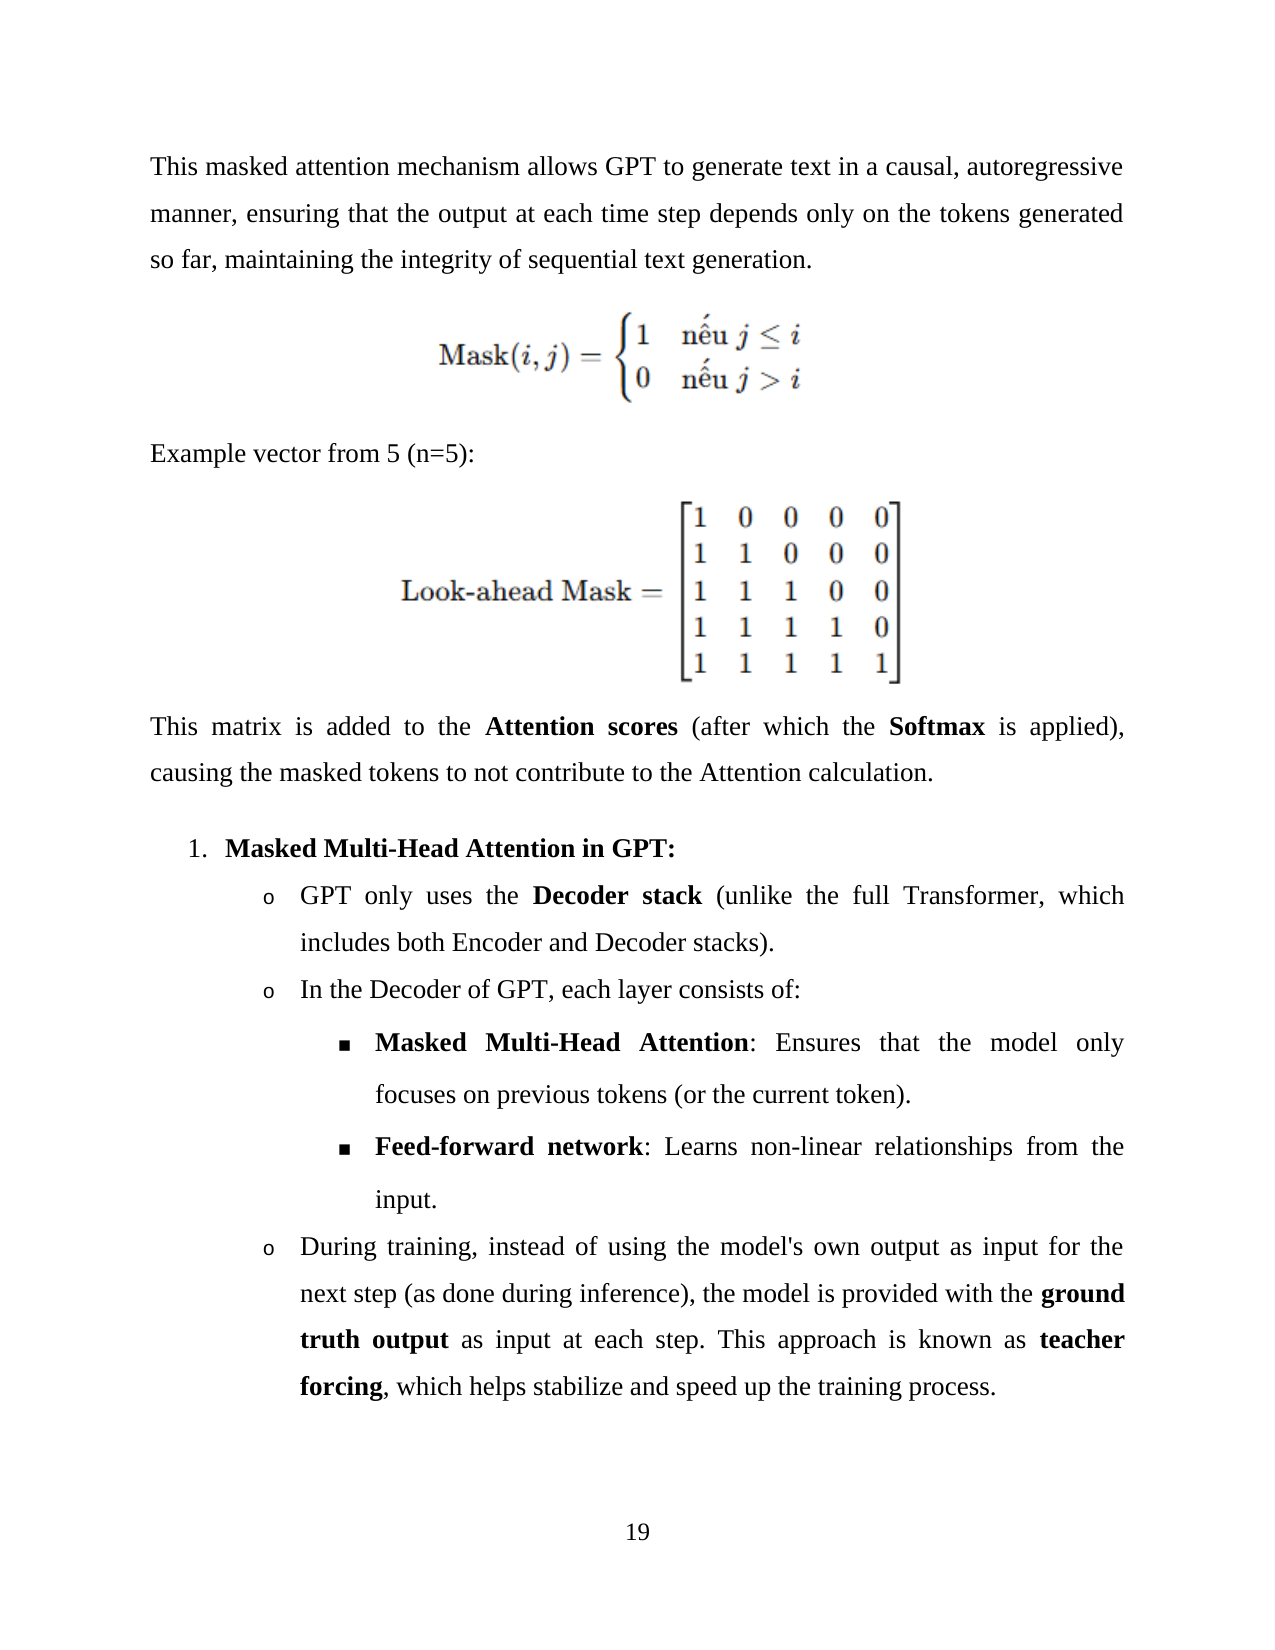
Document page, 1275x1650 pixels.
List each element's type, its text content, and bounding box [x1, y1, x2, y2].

picture [388, 290, 887, 422]
list During training, instead of using the model's own output as input for the next step (as done during inference), the model is provided with the ground truth output as input at each step. This approach is known as teacher forcing, which helps stabilize and speed up the training process. [262, 1230, 1125, 1401]
list Feed-forward network: Learns non-linear relationships from the input. [337, 1125, 1125, 1214]
text This matrix is added to the Attention scores (after which the Softmax is applied), causing the masked tokens to not contribute to the Attention calculation. [150, 710, 1125, 788]
text This masked attention mechanism allows GPT to generate text in a causal, autoregressive manner, ensuring that the output at each time step depends only on the tokens generated so far, maintaining the integrity of sequential text generation. [150, 150, 1125, 274]
list Masked Multi-Head Attention in GPT: [187, 832, 1125, 863]
picture [360, 483, 1071, 695]
list Masked Multi-Head Attention: Ensures that the model only focuses on previous tokens (or the current token). [337, 1020, 1125, 1109]
list GPT only uses the Decoder stack (unlike the full Transformer, which includes both Encoder and Decoder stacks). [262, 879, 1125, 957]
list In the Decoder of GPT, each layer consists of: [262, 973, 1125, 1004]
text Example vector from 5 (n=5): [150, 437, 1125, 468]
